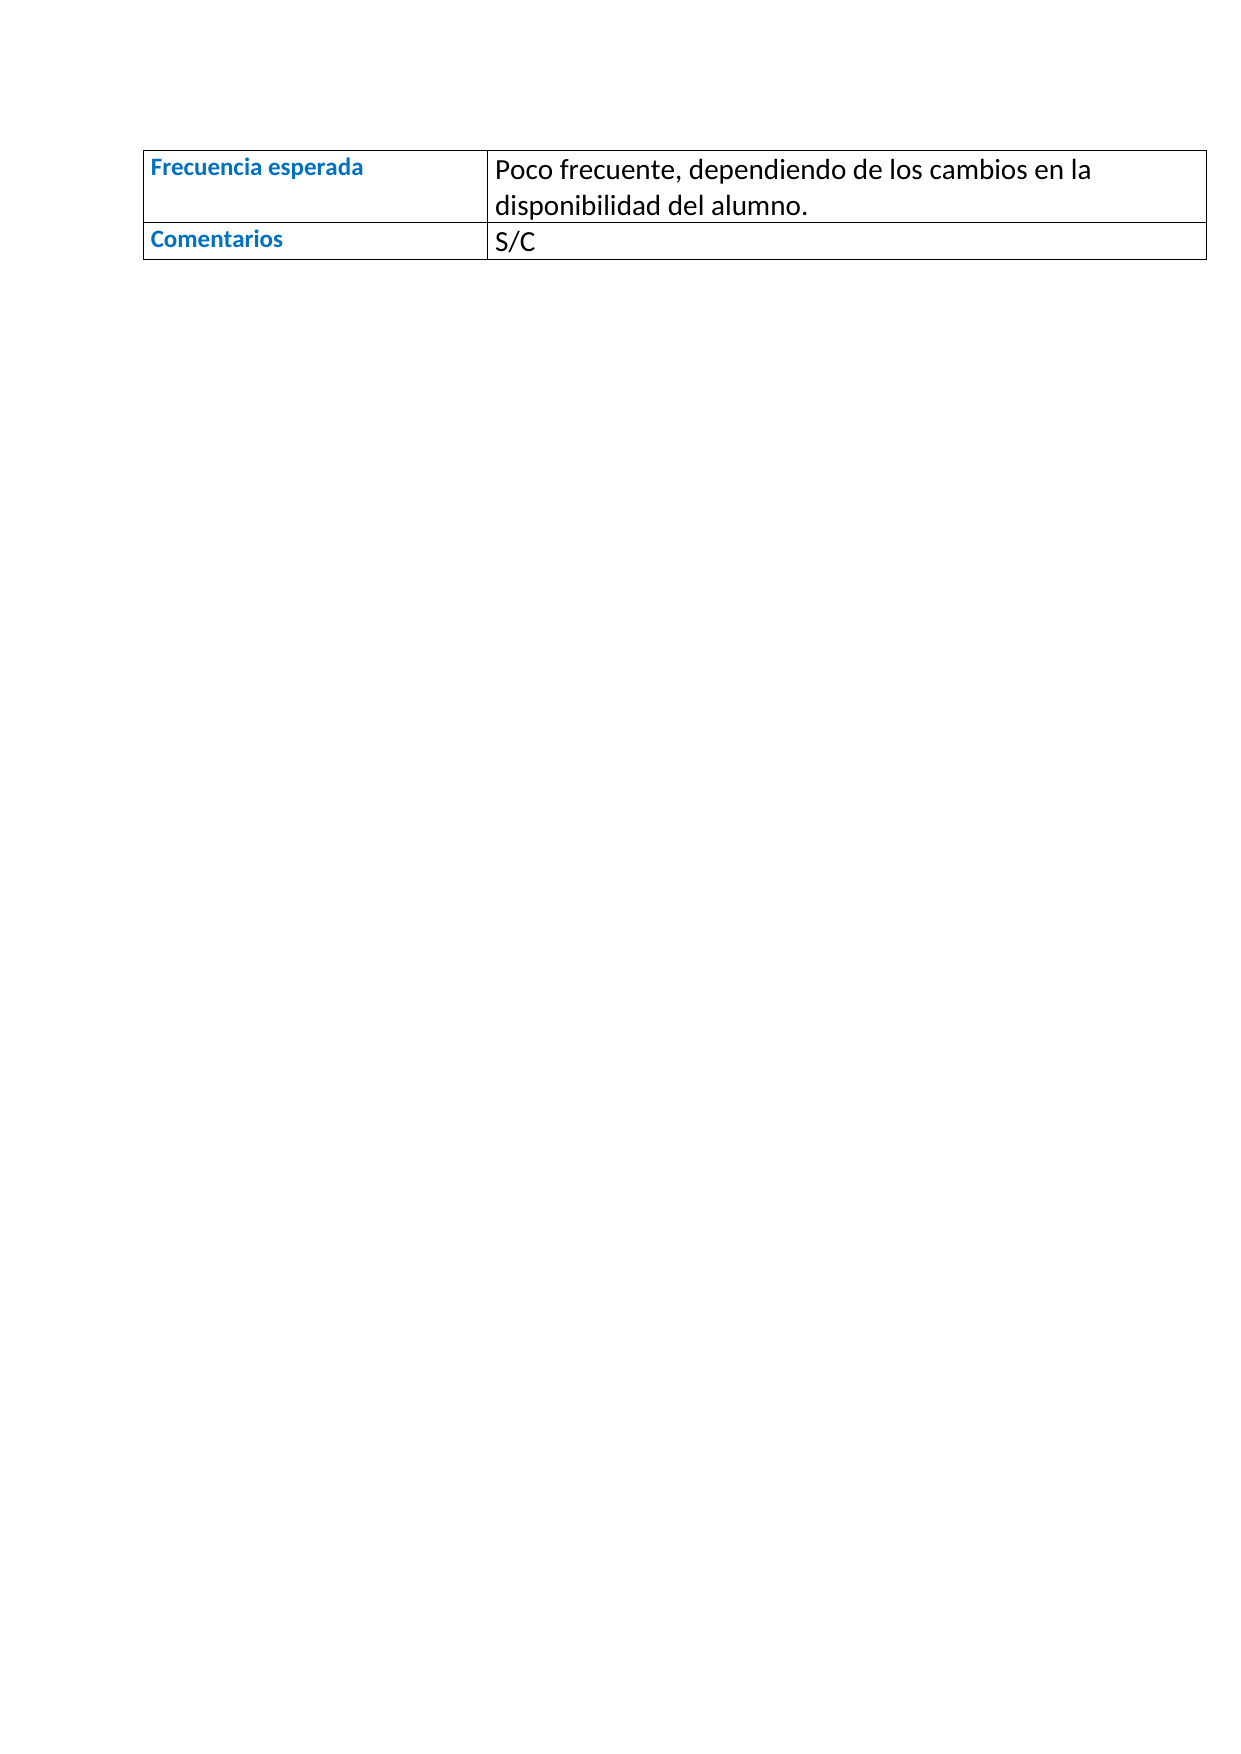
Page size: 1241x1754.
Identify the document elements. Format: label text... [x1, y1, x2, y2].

table_cell Comentarios [144, 223, 487, 259]
table_cell S/C [488, 223, 1206, 259]
table_cell Frecuencia esperada [144, 151, 487, 222]
table_cell Poco frecuente, dependiendo de los cambios en la disponibilidad del alumno. [488, 151, 1206, 222]
